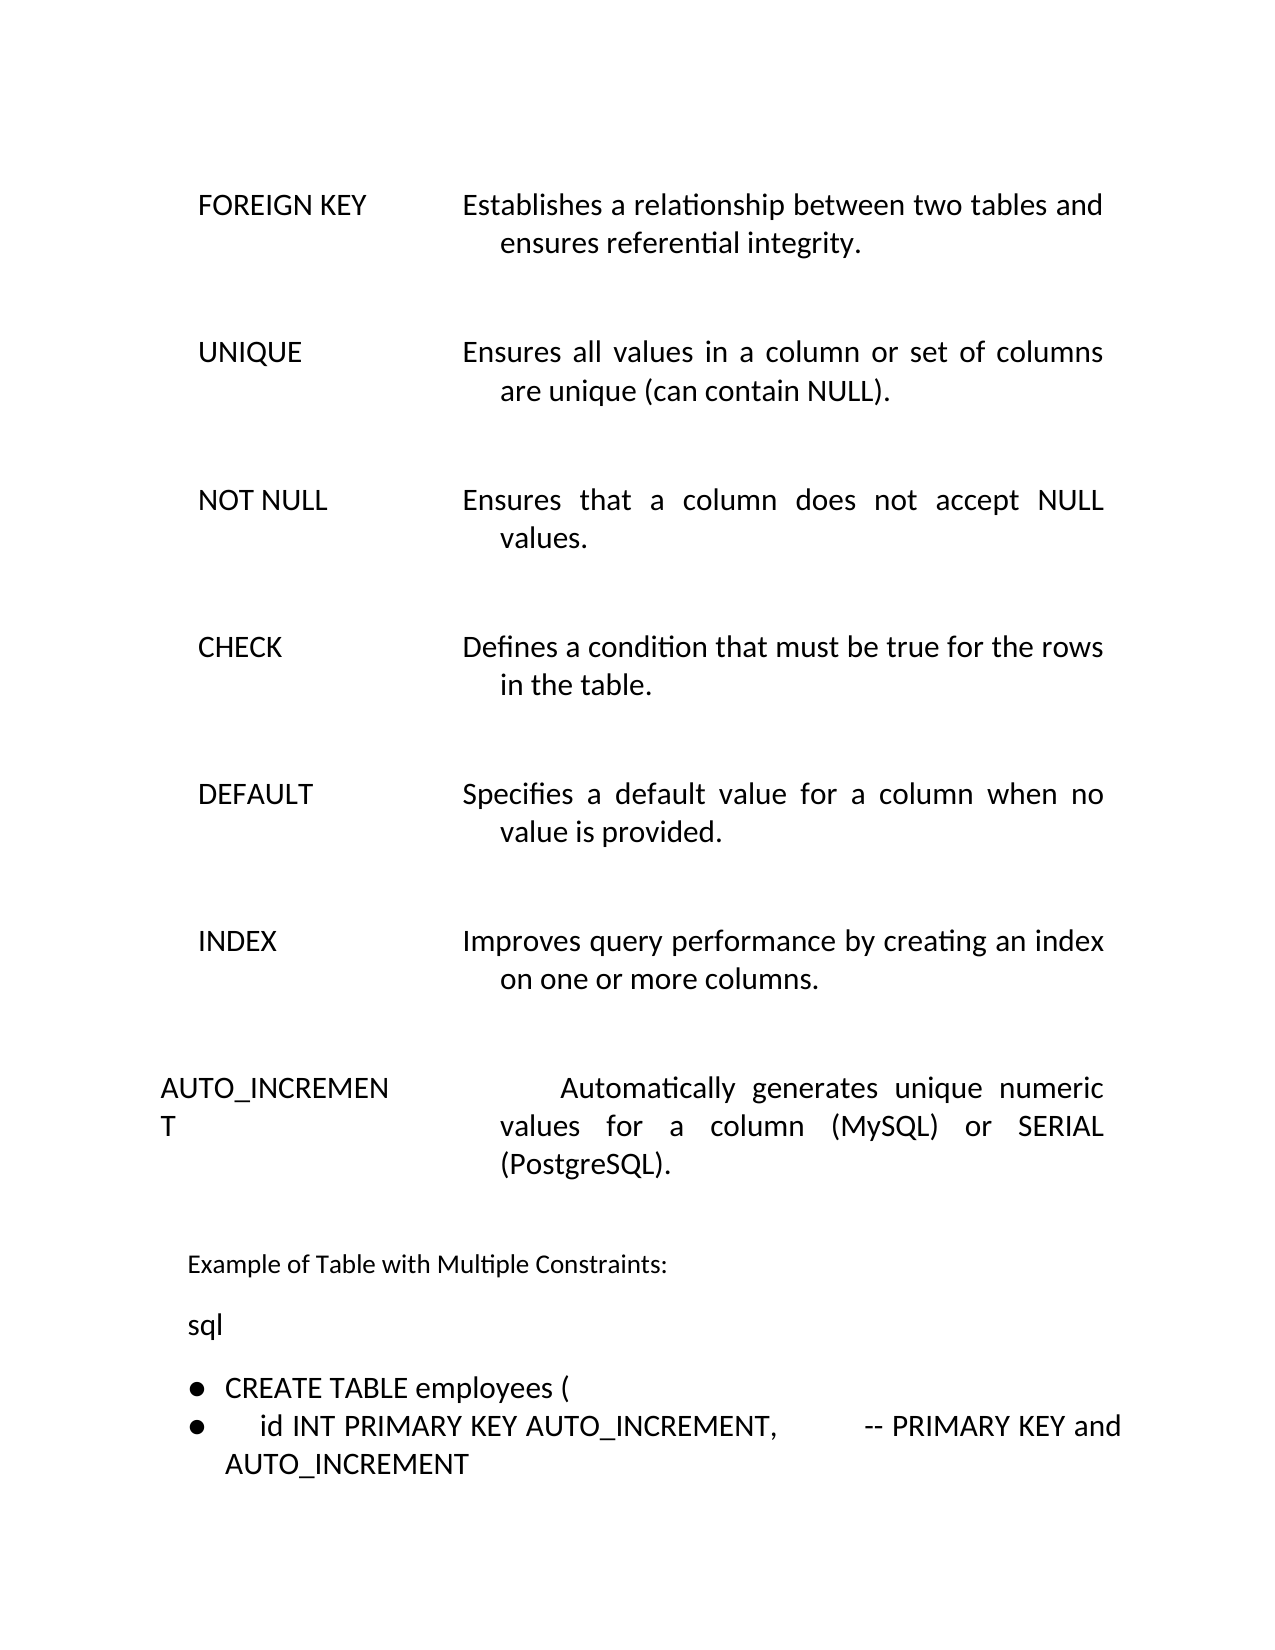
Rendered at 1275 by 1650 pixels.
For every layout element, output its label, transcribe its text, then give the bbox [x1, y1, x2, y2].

table_cell Improves query performance by creating an index on one or more columns. [415, 885, 1115, 1032]
text sql [187, 1305, 1125, 1343]
table_cell DEFAULT [150, 738, 414, 885]
table_cell FOREIGN KEY [150, 150, 414, 297]
table_cell Defines a condition that must be true for the rows in the table. [415, 591, 1115, 738]
table_cell Automatically generates unique numeric values for a column (MySQL) or SERIAL (PostgreSQL). [415, 1033, 1115, 1218]
table_cell CHECK [150, 591, 414, 738]
table_cell Specifies a default value for a column when no value is provided. [415, 738, 1115, 885]
table_cell UNIQUE [150, 297, 414, 444]
table_cell NOT NULL [150, 444, 414, 591]
list CREATE TABLE employees ( [187, 1368, 1125, 1406]
subtitle Example of Table with Multiple Constraints: [187, 1247, 1125, 1280]
table_cell Establishes a relationship between two tables and ensures referential integrity. [415, 150, 1115, 297]
table_cell Ensures that a column does not accept NULL values. [415, 444, 1115, 591]
list id INT PRIMARY KEY AUTO_INCREMENT, -- PRIMARY KEY and AUTO_INCREMENT [187, 1406, 1125, 1482]
table_cell AUTO_INCREMENT [150, 1033, 414, 1218]
table_cell Ensures all values in a column or set of columns are unique (can contain NULL). [415, 297, 1115, 444]
table_cell INDEX [150, 885, 414, 1032]
